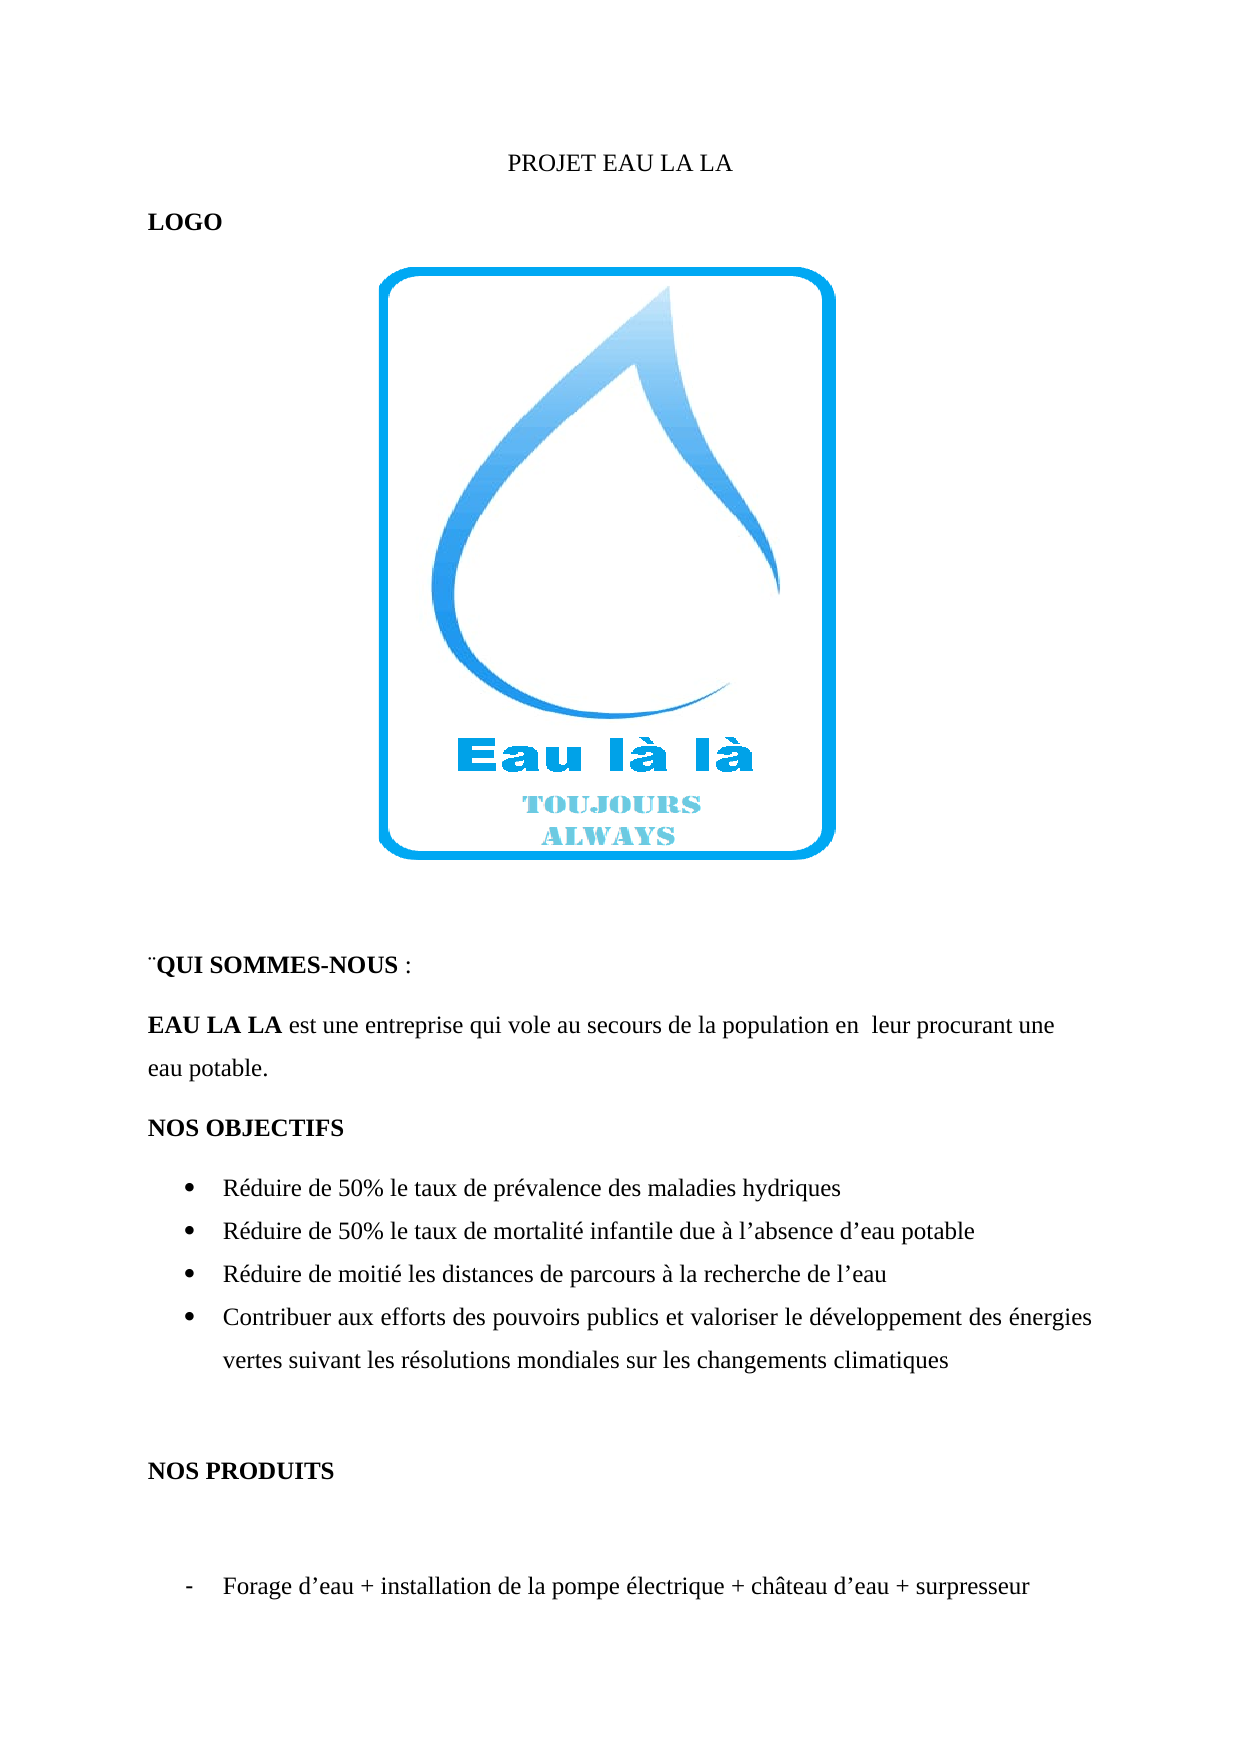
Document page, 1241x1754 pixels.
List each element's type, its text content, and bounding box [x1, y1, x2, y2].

text LOGO [148, 207, 1093, 236]
text PROJET EAU LA LA [148, 148, 1093, 176]
list Forage d’eau + installation de la pompe électrique + château d’eau + surpresseur [185, 1568, 1093, 1602]
picture [378, 842, 405, 860]
list Réduire de 50% le taux de mortalité infantile due à l’absence d’eau potable [185, 1216, 1093, 1244]
text EAU LA LA est une entreprise qui vole au secours de la population en leur procurant une eau potable. [148, 1010, 1093, 1082]
text NOS PRODUITS [148, 1456, 1093, 1485]
text NOS OBJECTIFS [148, 1113, 1093, 1142]
text ¨QUI SOMMES-NOUS : [148, 950, 1093, 979]
list Réduire de moitié les distances de parcours à la recherche de l’eau [185, 1259, 1093, 1288]
list Contribuer aux efforts des pouvoirs publics et valoriser le développement des énergies vertes suivant les résolutions mondiales sur les changements climatiques [185, 1302, 1093, 1374]
picture [378, 267, 405, 285]
list Réduire de 50% le taux de prévalence des maladies hydriques [185, 1173, 1093, 1201]
picture [389, 277, 821, 850]
picture [806, 267, 839, 860]
